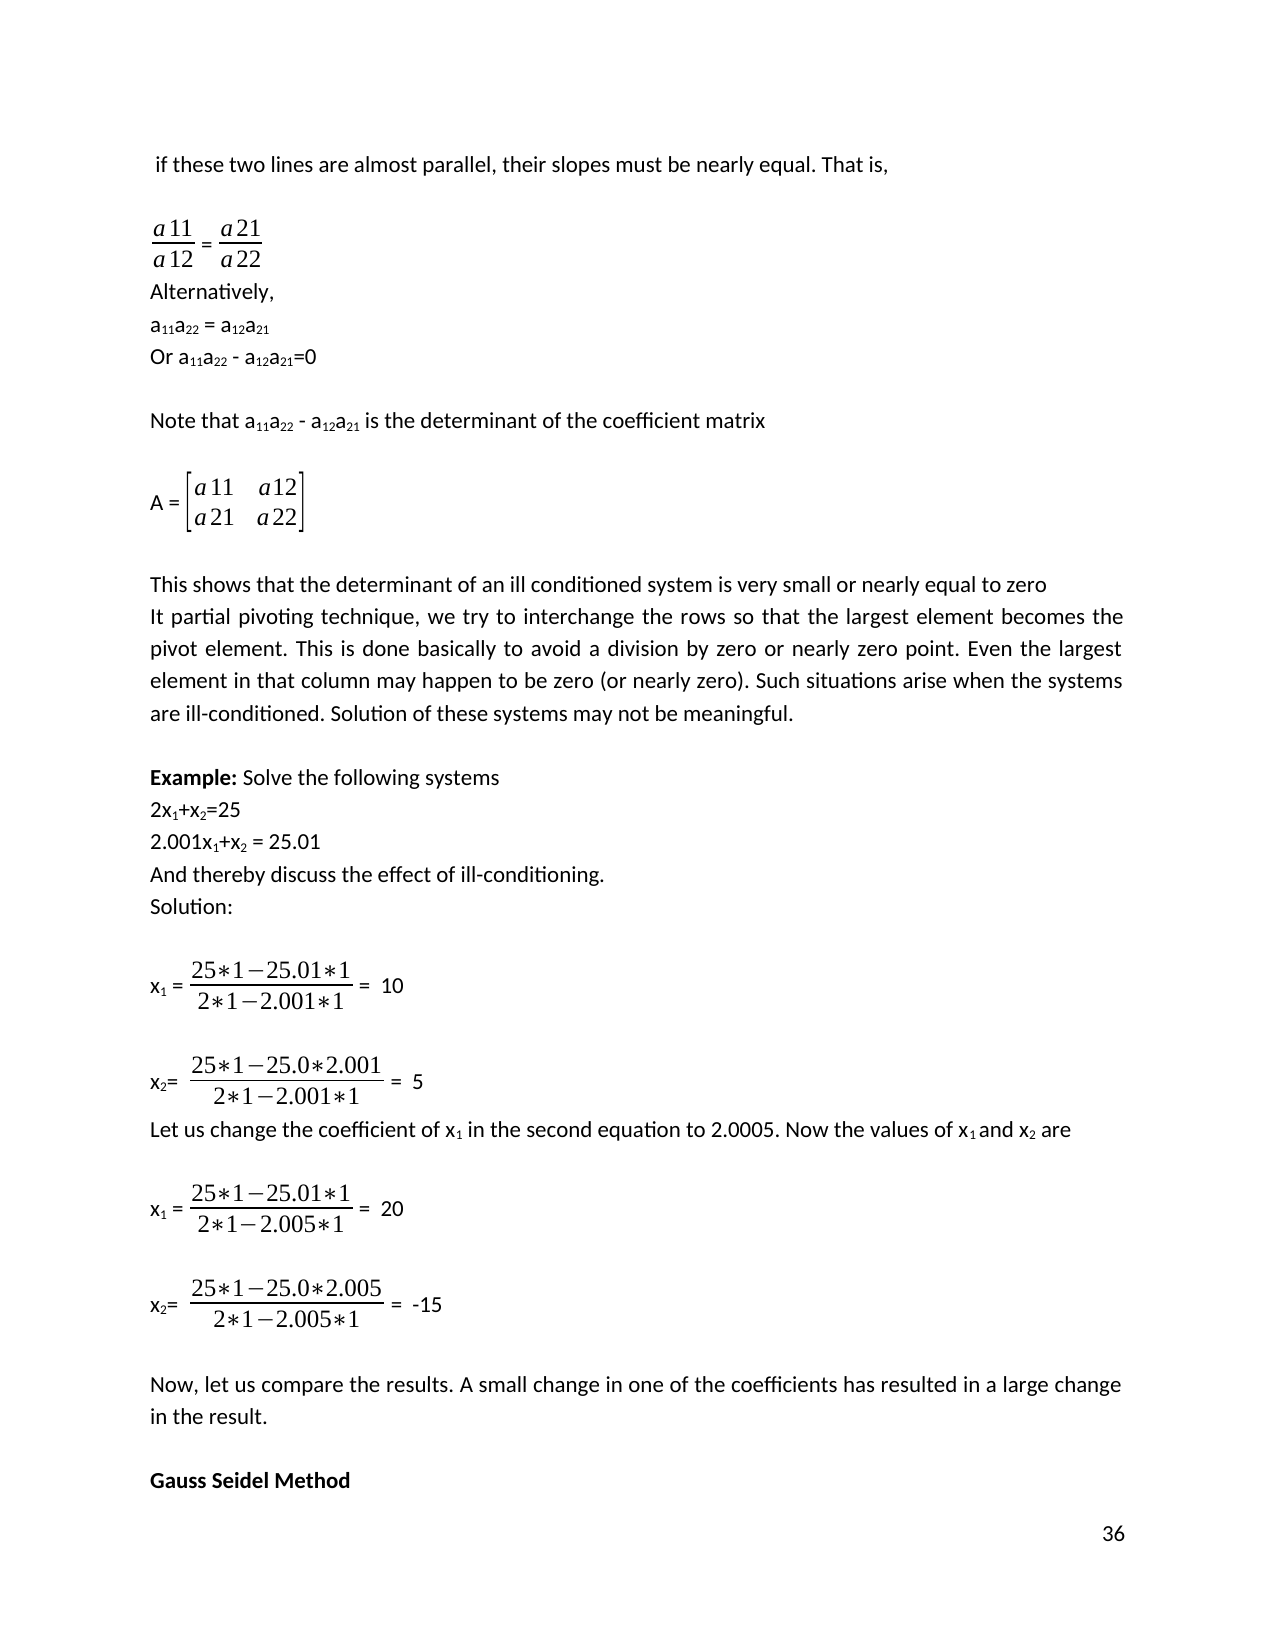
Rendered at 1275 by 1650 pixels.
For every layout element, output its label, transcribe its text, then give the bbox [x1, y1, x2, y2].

text Example: Solve the following systems [150, 763, 1125, 791]
text x2= = 5 [150, 1052, 1125, 1111]
text It partial pivoting technique, we try to interchange the rows so that the largest element becomes the pivot element. This is done basically to avoid a division by zero or nearly zero point. Even the largest element in that column may happen to be zero (or nearly zero). Such situations arise when the systems are ill-conditioned. Solution of these systems may not be meaningful. [150, 602, 1125, 727]
text Or a11a22 - a12a21=0 [150, 342, 1125, 370]
text Gauss Seidel Method [150, 1466, 1125, 1494]
text This shows that the determinant of an ill conditioned system is very small or nearly equal to zero [150, 570, 1125, 598]
text And thereby discuss the effect of ill-conditioning. [150, 860, 1125, 888]
text x2= = -15 [150, 1274, 1125, 1333]
text x1 = = 10 [150, 956, 1125, 1015]
text Solution: [150, 892, 1125, 920]
text Alternatively, [150, 277, 1125, 306]
text Let us change the coefficient of x1 in the second equation to 2.0005. Now the values of x1 and x2 are [150, 1115, 1125, 1143]
text if these two lines are almost parallel, their slopes must be nearly equal. That is, [150, 150, 1125, 178]
text 2.001x1+x2 = 25.01 [150, 827, 1125, 856]
text Now, let us compare the results. A small change in one of the coefficients has resulted in a large change in the result. [150, 1370, 1125, 1430]
text A = [150, 471, 1125, 534]
text Note that a11a22 - a12a21 is the determinant of the coefficient matrix [150, 406, 1125, 434]
text a11a22 = a12a21 [150, 310, 1125, 338]
text = [150, 214, 1125, 273]
text 2x1+x2=25 [150, 795, 1125, 823]
text x1 = = 20 [150, 1179, 1125, 1238]
